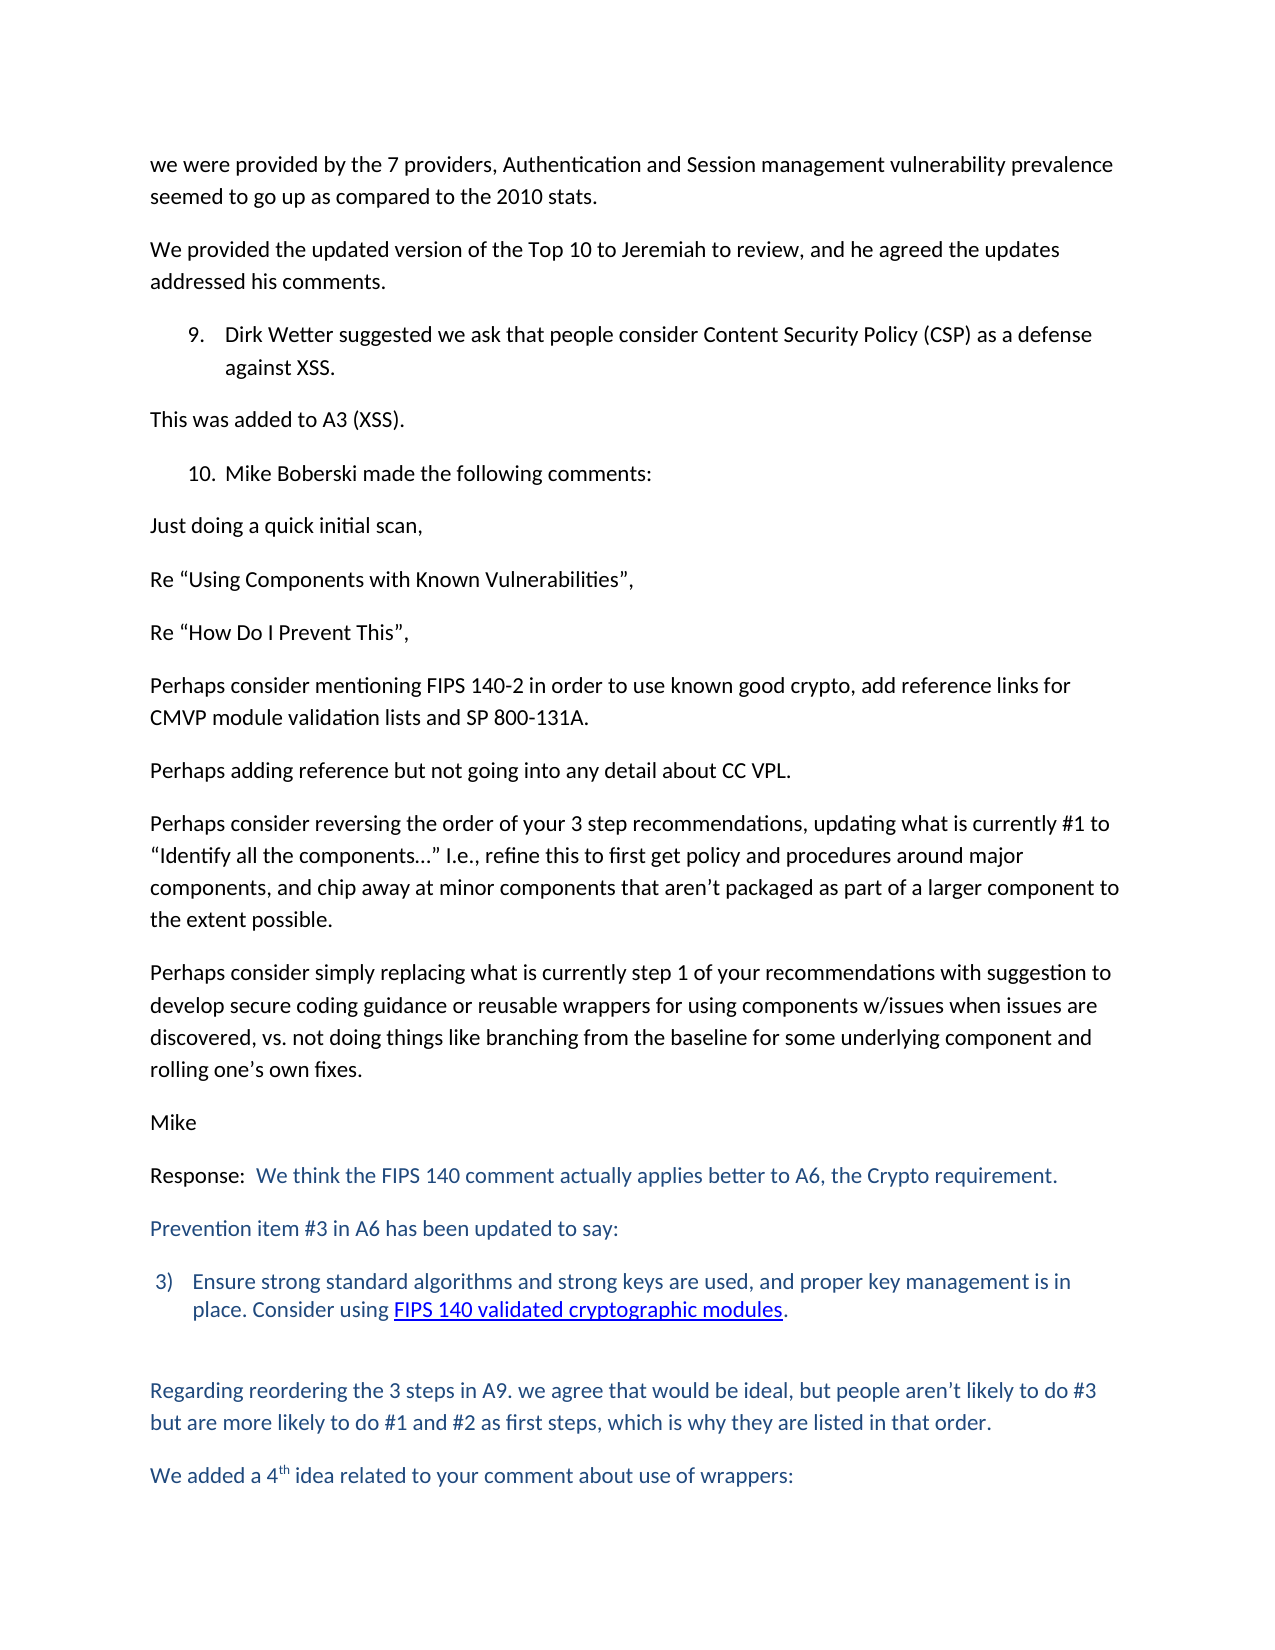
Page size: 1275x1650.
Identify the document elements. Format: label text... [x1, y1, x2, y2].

text Just doing a quick initial scan, [150, 512, 1125, 540]
text Re “Using Components with Known Vulnerabilities”, [150, 565, 1125, 593]
text We provided the updated version of the Top 10 to Jeremiah to review, and he agreed the updates addressed his comments. [150, 235, 1125, 295]
text Response: We think the FIPS 140 comment actually applies better to A6, the Crypto requirement. [150, 1161, 1125, 1189]
text Re “How Do I Prevent This”, [150, 618, 1125, 646]
text Regarding reordering the 3 steps in A9. we agree that would be ideal, but people aren’t likely to do #3 but are more likely to do #1 and #2 as first steps, which is why they are listed in that order. [150, 1376, 1125, 1436]
text Perhaps consider simply replacing what is currently step 1 of your recommendations with suggestion to develop secure coding guidance or reusable wrappers for using components w/issues when issues are discovered, vs. not doing things like branching from the baseline for some underlying component and rolling one’s own fixes. [150, 958, 1125, 1083]
text Perhaps consider reversing the order of your 3 step recommendations, updating what is currently #1 to “Identify all the components…” I.e., refine this to first get policy and procedures around major components, and chip away at minor components that aren’t packaged as part of a larger component to the extent possible. [150, 809, 1125, 933]
text Perhaps adding reference but not going into any detail about CC VPL. [150, 756, 1125, 784]
text Perhaps consider mentioning FIPS 140-2 in order to use known good crypto, add reference links for CMVP module validation lists and SP 800-131A. [150, 671, 1125, 731]
text Prevention item #3 in A6 has been updated to say: [150, 1214, 1125, 1242]
text Mike [150, 1108, 1125, 1136]
list Ensure strong standard algorithms and strong keys are used, and proper key management is in place. Consider using FIPS 140 validated cryptographic modules. [155, 1267, 1125, 1323]
list Mike Boberski made the following comments: [187, 459, 1125, 487]
text We added a 4th idea related to your comment about use of wrappers: [150, 1461, 1125, 1489]
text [150, 150, 1125, 210]
list Dirk Wetter suggested we ask that people consider Content Security Policy (CSP) as a defense against XSS. [187, 320, 1125, 381]
text This was added to A3 (XSS). [150, 406, 1125, 434]
